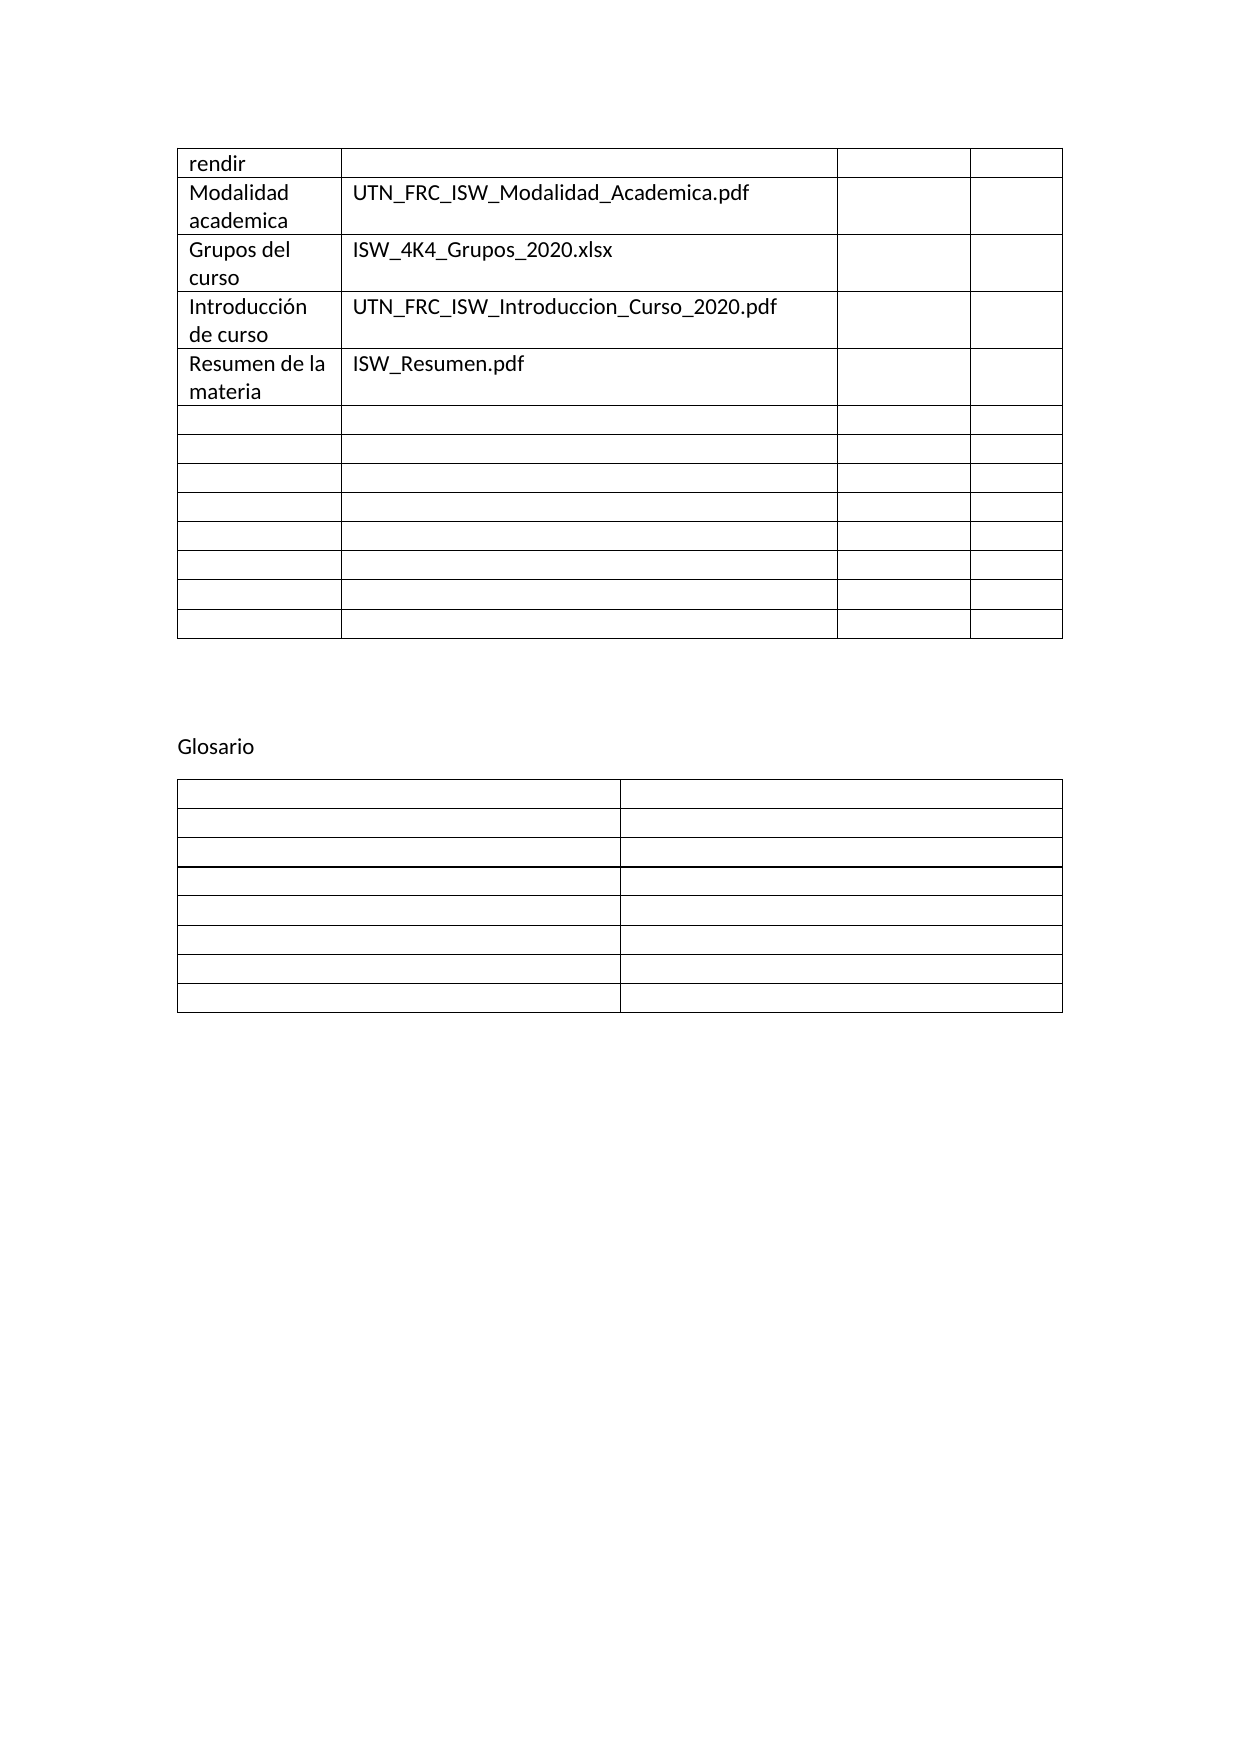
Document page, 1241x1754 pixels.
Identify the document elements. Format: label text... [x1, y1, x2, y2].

table_cell Modalidad academica [178, 178, 341, 234]
table_cell [178, 838, 620, 866]
table_cell [971, 292, 1062, 348]
table_cell [838, 235, 970, 291]
table_cell [971, 178, 1062, 234]
table_cell [342, 580, 837, 608]
table_cell [342, 610, 837, 637]
table_cell [971, 464, 1062, 492]
table_cell UTN_FRC_ISW_Modalidad_Academica.pdf [342, 178, 837, 234]
table_cell [178, 464, 341, 492]
table_cell [342, 406, 837, 434]
table_cell [838, 149, 970, 177]
table_cell [621, 926, 1062, 953]
table_cell [621, 868, 1062, 895]
table_cell [342, 551, 837, 579]
table_cell [838, 580, 970, 608]
table_cell [178, 955, 620, 983]
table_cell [178, 149, 341, 177]
table_cell Introducción de curso [178, 292, 341, 348]
table_cell [621, 984, 1062, 1012]
table_cell [178, 522, 341, 550]
table_cell [178, 984, 620, 1012]
table_cell ISW_4K4_Grupos_2020.xlsx [342, 235, 837, 291]
table_header [178, 780, 620, 808]
table_cell [342, 464, 837, 492]
table_cell [178, 435, 341, 463]
table_cell [838, 464, 970, 492]
table_cell [621, 809, 1062, 837]
table_cell [838, 522, 970, 550]
table_cell Grupos del curso [178, 235, 341, 291]
table_cell [838, 292, 970, 348]
table_cell [178, 868, 620, 895]
table_cell [342, 493, 837, 521]
table_cell [971, 406, 1062, 434]
table_cell [838, 551, 970, 579]
table_cell [838, 349, 970, 405]
table_cell [971, 149, 1062, 177]
table_cell [838, 406, 970, 434]
text Glosario [177, 732, 1063, 760]
table_cell Resumen de la materia [178, 349, 341, 405]
table_cell [971, 522, 1062, 550]
table_cell [178, 610, 341, 637]
table_cell [838, 610, 970, 637]
table_cell [178, 406, 341, 434]
table_cell [838, 493, 970, 521]
table_cell [178, 809, 620, 837]
table_cell [838, 435, 970, 463]
table_cell [621, 955, 1062, 983]
table_cell [178, 493, 341, 521]
table_cell UTN_FRC_ISW_Introduccion_Curso_2020.pdf [342, 292, 837, 348]
table_cell [621, 838, 1062, 866]
table_cell [971, 610, 1062, 637]
table_cell [178, 551, 341, 579]
table_cell [971, 551, 1062, 579]
table_cell [971, 435, 1062, 463]
table_cell [178, 926, 620, 953]
table_cell [178, 580, 341, 608]
table_cell [342, 435, 837, 463]
table_cell ISW_Resumen.pdf [342, 349, 837, 405]
table_cell [342, 522, 837, 550]
table_cell [838, 178, 970, 234]
table_cell [178, 896, 620, 924]
table_header [621, 780, 1062, 808]
table_cell [971, 235, 1062, 291]
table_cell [342, 149, 837, 177]
table_cell [971, 493, 1062, 521]
table_cell [621, 896, 1062, 924]
table_cell [971, 580, 1062, 608]
table_cell [971, 349, 1062, 405]
